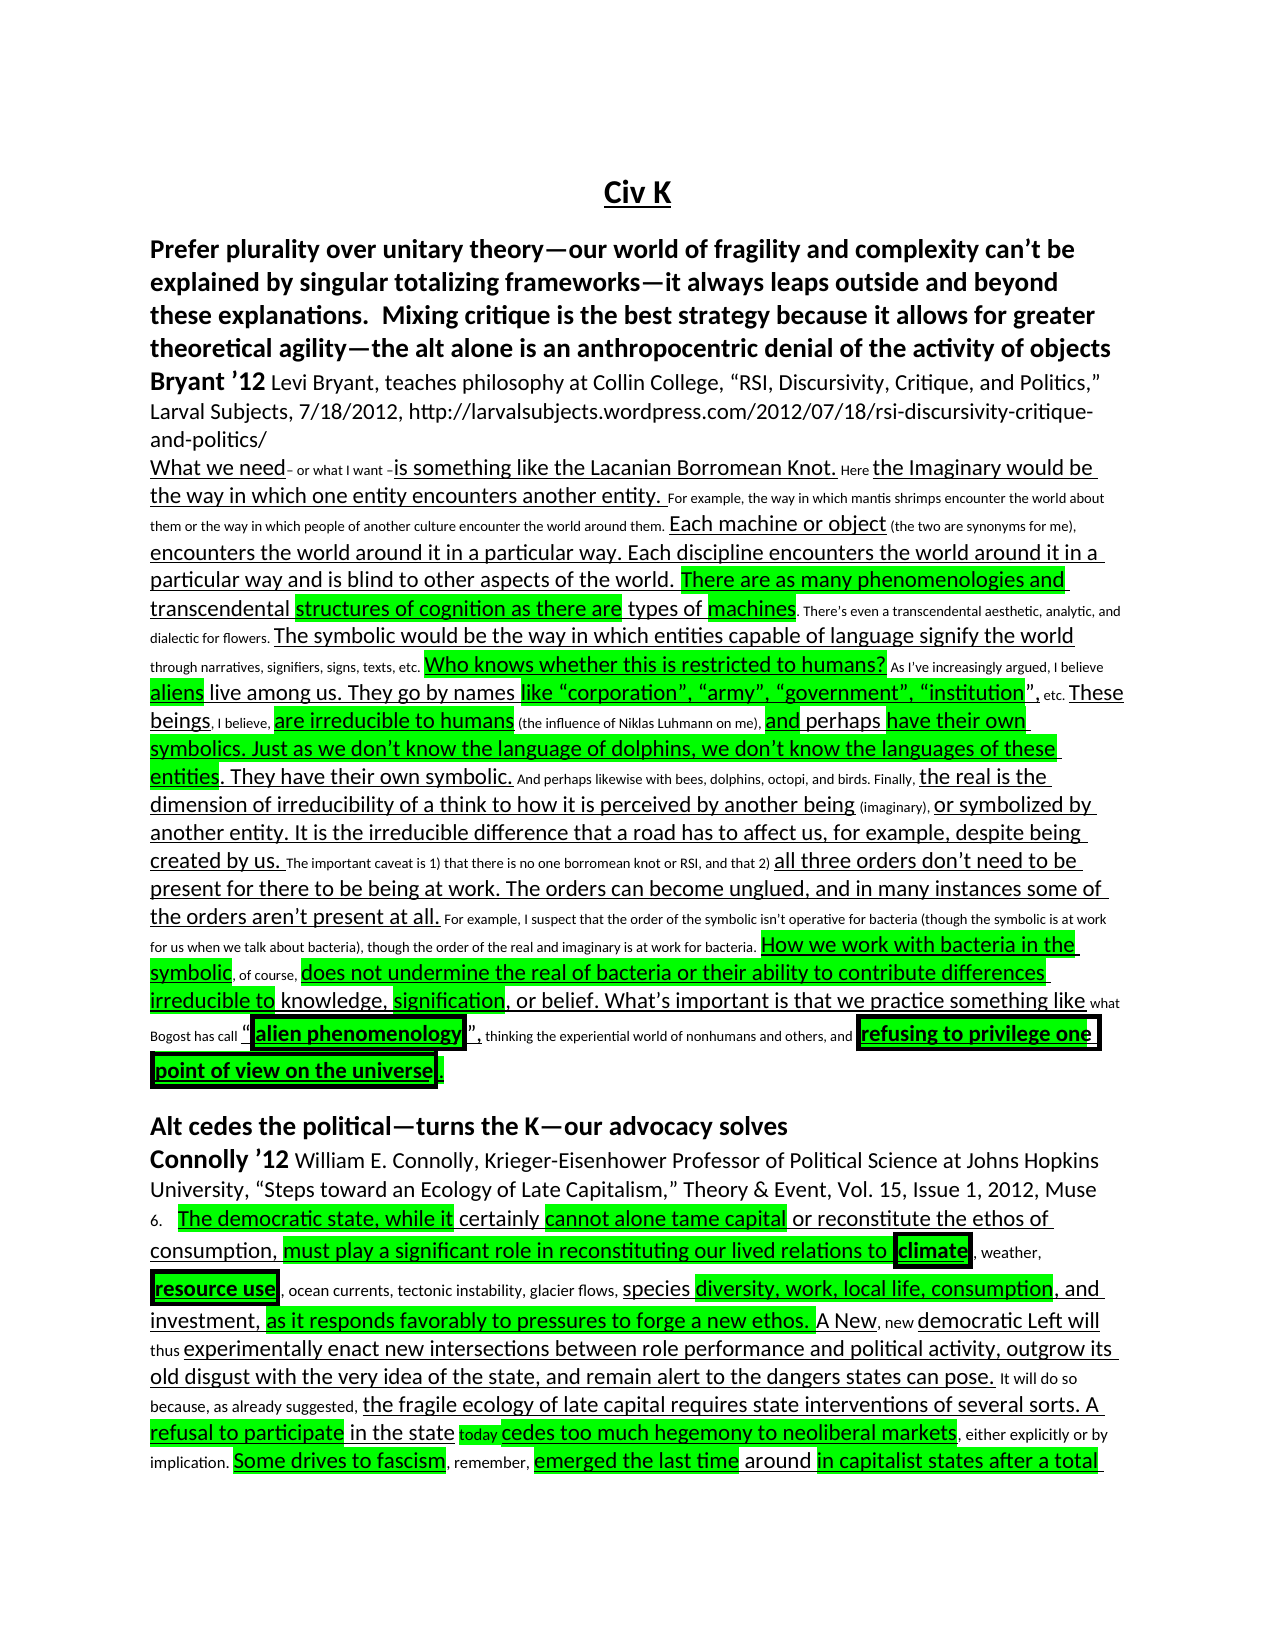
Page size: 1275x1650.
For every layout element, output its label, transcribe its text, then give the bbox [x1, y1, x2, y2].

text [150, 1204, 1125, 1474]
subtitle Prefer plurality over unitary theory—our world of fragility and complexity can’t be explained by singular totalizing frameworks—it always leaps outside and beyond these explanations. Mixing critique is the best strategy because it allows for greater theoretical agility—the alt alone is an anthropocentric denial of the activity of objects [150, 232, 1125, 364]
text Bryant ’12 Levi Bryant, teaches philosophy at Collin College, “RSI, Discursivity, Critique, and Politics,” Larval Subjects, 7/18/2012, http://larvalsubjects.wordpress.com/2012/07/18/rsi-discursivity-critique-and-politics/ [150, 364, 1125, 453]
text Connolly ’12 William E. Connolly, Krieger-Eisenhower Professor of Political Science at Johns Hopkins University, “Steps toward an Ecology of Late Capitalism,” Theory & Event, Vol. 15, Issue 1, 2012, Muse [150, 1143, 1125, 1204]
text What we need– or what I want –is something like the Lacanian Borromean Knot. Here the Imaginary would be the way in which one entity encounters another entity. For example, the way in which mantis shrimps encounter the world about them or the way in which people of another culture encounter the world around them. Each machine or object (the two are synonyms for me), encounters the world around it in a particular way. Each discipline encounters the world around it in a particular way and is blind to other aspects of the world. There are as many phenomenologies and transcendental structures of cognition as there are types of machines. There’s even a transcendental aesthetic, analytic, and dialectic for flowers. The symbolic would be the way in which entities capable of language signify the world through narratives, signifiers, signs, texts, etc. Who knows whether this is restricted to humans? As I’ve increasingly argued, I believe aliens live among us. They go by names like “corporation”, “army”, “government”, “institution”, etc. These beings, I believe, are irreducible to humans (the influence of Niklas Luhmann on me), and perhaps have their own symbolics. Just as we don’t know the language of dolphins, we don’t know the languages of these entities. They have their own symbolic. And perhaps likewise with bees, dolphins, octopi, and birds. Finally, the real is the dimension of irreducibility of a think to how it is perceived by another being (imaginary), or symbolized by another entity. It is the irreducible difference that a road has to affect us, for example, despite being created by us. The important caveat is 1) that there is no one borromean knot or RSI, and that 2) all three orders don’t need to be present for there to be being at work. The orders can become unglued, and in many instances some of the orders aren’t present at all. For example, I suspect that the order of the symbolic isn’t operative for bacteria (though the symbolic is at work for us when we talk about bacteria), though the order of the real and imaginary is at work for bacteria. How we work with bacteria in the symbolic, of course, does not undermine the real of bacteria or their ability to contribute differences irreducible to knowledge, signification, or belief. What’s important is that we practice something like what Bogost has call “alien phenomenology”, thinking the experiential world of nonhumans and others, and refusing to privilege one point of view on the universe. [150, 453, 1125, 1089]
subtitle Alt cedes the political—turns the K—our advocacy solves [150, 1109, 1125, 1143]
subtitle Civ K [150, 171, 1125, 212]
